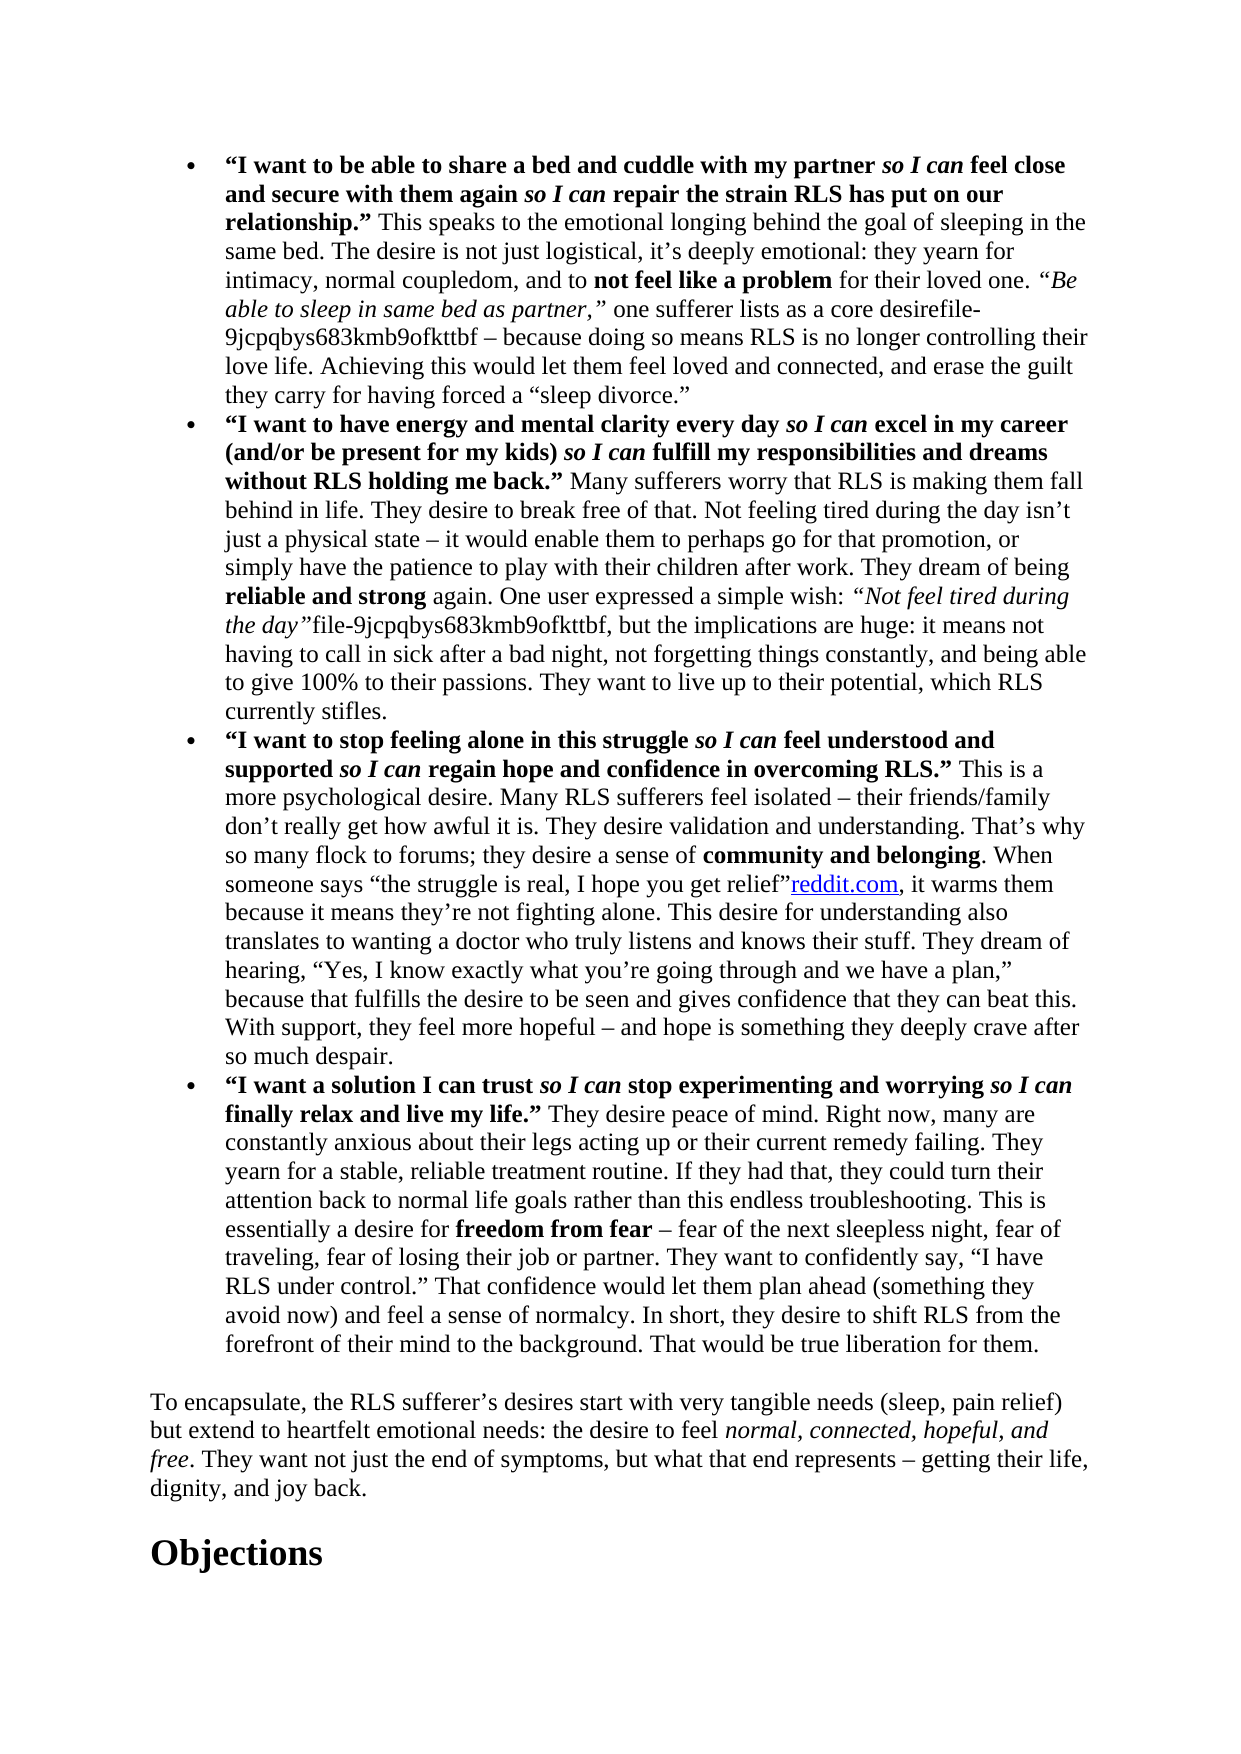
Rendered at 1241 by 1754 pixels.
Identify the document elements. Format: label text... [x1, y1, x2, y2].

list “I want a solution I can trust so I can stop experimenting and worrying so I can finally relax and live my life.” They desire peace of mind. Right now, many are constantly anxious about their legs acting up or their current remedy failing. They yearn for a stable, reliable treatment routine. If they had that, they could turn their attention back to normal life goals rather than this endless troubleshooting. This is essentially a desire for freedom from fear – fear of the next sleepless night, fear of traveling, fear of losing their job or partner. They want to confidently say, “I have RLS under control.” That confidence would let them plan ahead (something they avoid now) and feel a sense of normalcy. In short, they desire to shift RLS from the forefront of their mind to the background. That would be true liberation for them. [187, 1070, 1090, 1357]
list “I want to stop feeling alone in this struggle so I can feel understood and supported so I can regain hope and confidence in overcoming RLS.” This is a more psychological desire. Many RLS sufferers feel isolated – their friends/family don’t really get how awful it is. They desire validation and understanding. That’s why so many flock to forums; they desire a sense of community and belonging. When someone says “the struggle is real, I hope you get relief”reddit.com, it warms them because it means they’re not fighting alone. This desire for understanding also translates to wanting a doctor who truly listens and knows their stuff. They dream of hearing, “Yes, I know exactly what you’re going through and we have a plan,” because that fulfills the desire to be seen and gives confidence that they can beat this. With support, they feel more hopeful – and hope is something they deeply crave after so much despair. [187, 725, 1090, 1070]
list “I want to have energy and mental clarity every day so I can excel in my career (and/or be present for my kids) so I can fulfill my responsibilities and dreams without RLS holding me back.” Many sufferers worry that RLS is making them fall behind in life. They desire to break free of that. Not feeling tired during the day isn’t just a physical state – it would enable them to perhaps go for that promotion, or simply have the patience to play with their children after work. They dream of being reliable and strong again. One user expressed a simple wish: “Not feel tired during the day”file-9jcpqbys683kmb9ofkttbf, but the implications are huge: it means not having to call in sick after a bad night, not forgetting things constantly, and being able to give 100% to their passions. They want to live up to their potential, which RLS currently stifles. [187, 409, 1090, 725]
text Objections [150, 1531, 1090, 1574]
text To encapsulate, the RLS sufferer’s desires start with very tangible needs (sleep, pain relief) but extend to heartfelt emotional needs: the desire to feel normal, connected, hopeful, and free. They want not just the end of symptoms, but what that end represents – getting their life, dignity, and joy back. [150, 1387, 1090, 1502]
list “I want to be able to share a bed and cuddle with my partner so I can feel close and secure with them again so I can repair the strain RLS has put on our relationship.” This speaks to the emotional longing behind the goal of sleeping in the same bed. The desire is not just logistical, it’s deeply emotional: they yearn for intimacy, normal coupledom, and to not feel like a problem for their loved one. “Be able to sleep in same bed as partner,” one sufferer lists as a core desirefile-9jcpqbys683kmb9ofkttbf – because doing so means RLS is no longer controlling their love life. Achieving this would let them feel loved and connected, and erase the guilt they carry for having forced a “sleep divorce.” [187, 150, 1090, 409]
